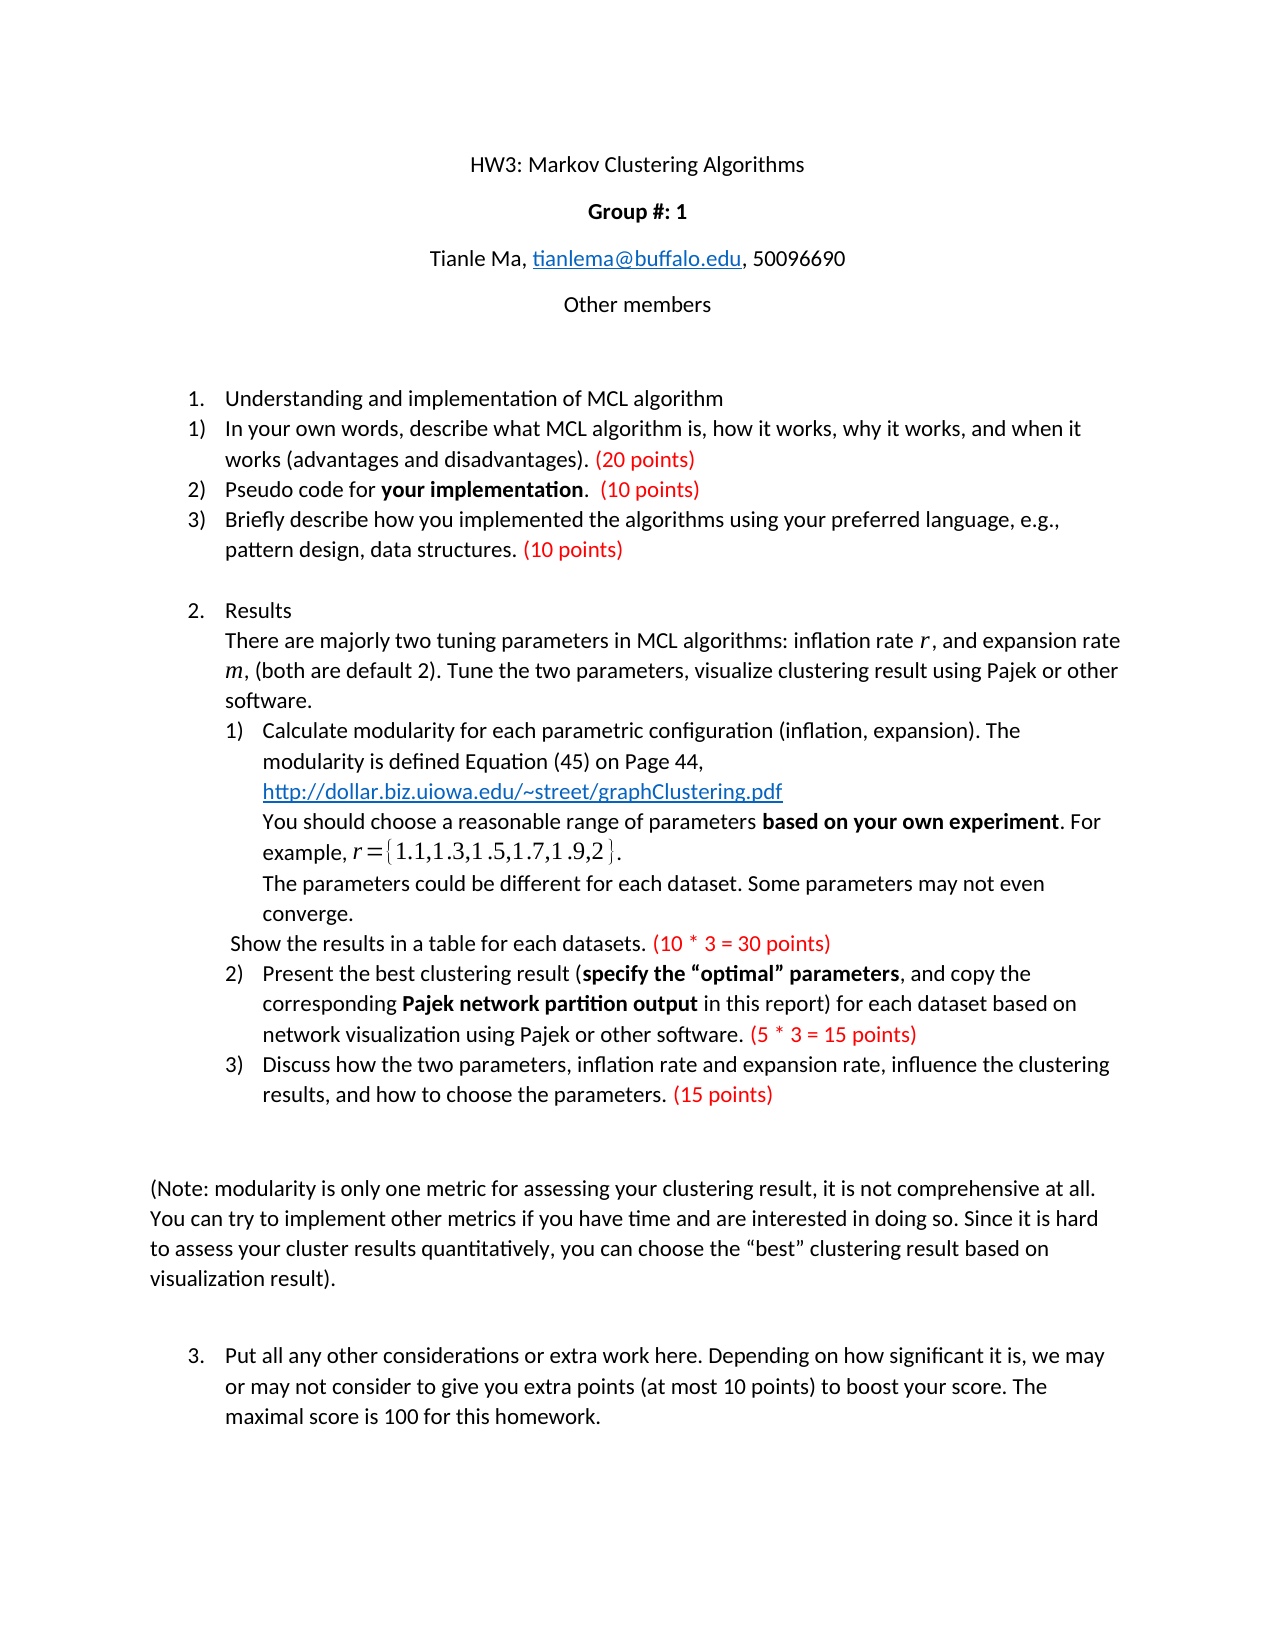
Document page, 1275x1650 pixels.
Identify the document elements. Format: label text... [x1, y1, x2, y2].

text Group #: 1 [150, 197, 1125, 225]
text HW3: Markov Clustering Algorithms [150, 150, 1125, 178]
list Briefly describe how you implemented the algorithms using your preferred language, e.g., pattern design, data structures. (10 points) [187, 505, 1125, 563]
list Show the results in a table for each datasets. (10 * 3 = 30 points) [225, 929, 1125, 957]
text Other members [150, 291, 1125, 319]
list Present the best clustering result (specify the “optimal” parameters, and copy the corresponding Pajek network partition output in this report) for each dataset based on network visualization using Pajek or other software. (5 * 3 = 15 points) [225, 959, 1125, 1048]
list There are majorly two tuning parameters in MCL algorithms: inflation rate , and expansion rate , (both are default 2). Tune the two parameters, visualize clustering result using Pajek or other software. [225, 626, 1125, 714]
list Results [187, 596, 1125, 624]
list You should choose a reasonable range of parameters based on your own experiment. For example, . [262, 807, 1125, 867]
list The parameters could be different for each dataset. Some parameters may not even converge. [262, 869, 1125, 927]
list Discuss how the two parameters, inflation rate and expansion rate, influence the clustering results, and how to choose the parameters. (15 points) [225, 1050, 1125, 1108]
text (Note: modularity is only one metric for assessing your clustering result, it is not comprehensive at all. You can try to implement other metrics if you have time and are interested in doing so. Since it is hard to assess your cluster results quantitatively, you can choose the “best” clustering result based on visualization result). [150, 1174, 1125, 1293]
list In your own words, describe what MCL algorithm is, how it works, why it works, and when it works (advantages and disadvantages). (20 points) [187, 414, 1125, 473]
text Tianle Ma, tianlema@buffalo.edu, 50096690 [150, 244, 1125, 272]
list Understanding and implementation of MCL algorithm [187, 384, 1125, 412]
list Put all any other considerations or extra work here. Depending on how significant it is, we may or may not consider to give you extra points (at most 10 points) to boost your score. The maximal score is 100 for this homework. [187, 1342, 1125, 1430]
list Calculate modularity for each parametric configuration (inflation, expansion). The modularity is defined Equation (45) on Page 44, http://dollar.biz.uiowa.edu/~street/graphClustering.pdf [225, 717, 1125, 805]
list Pseudo code for your implementation. (10 points) [187, 475, 1125, 503]
